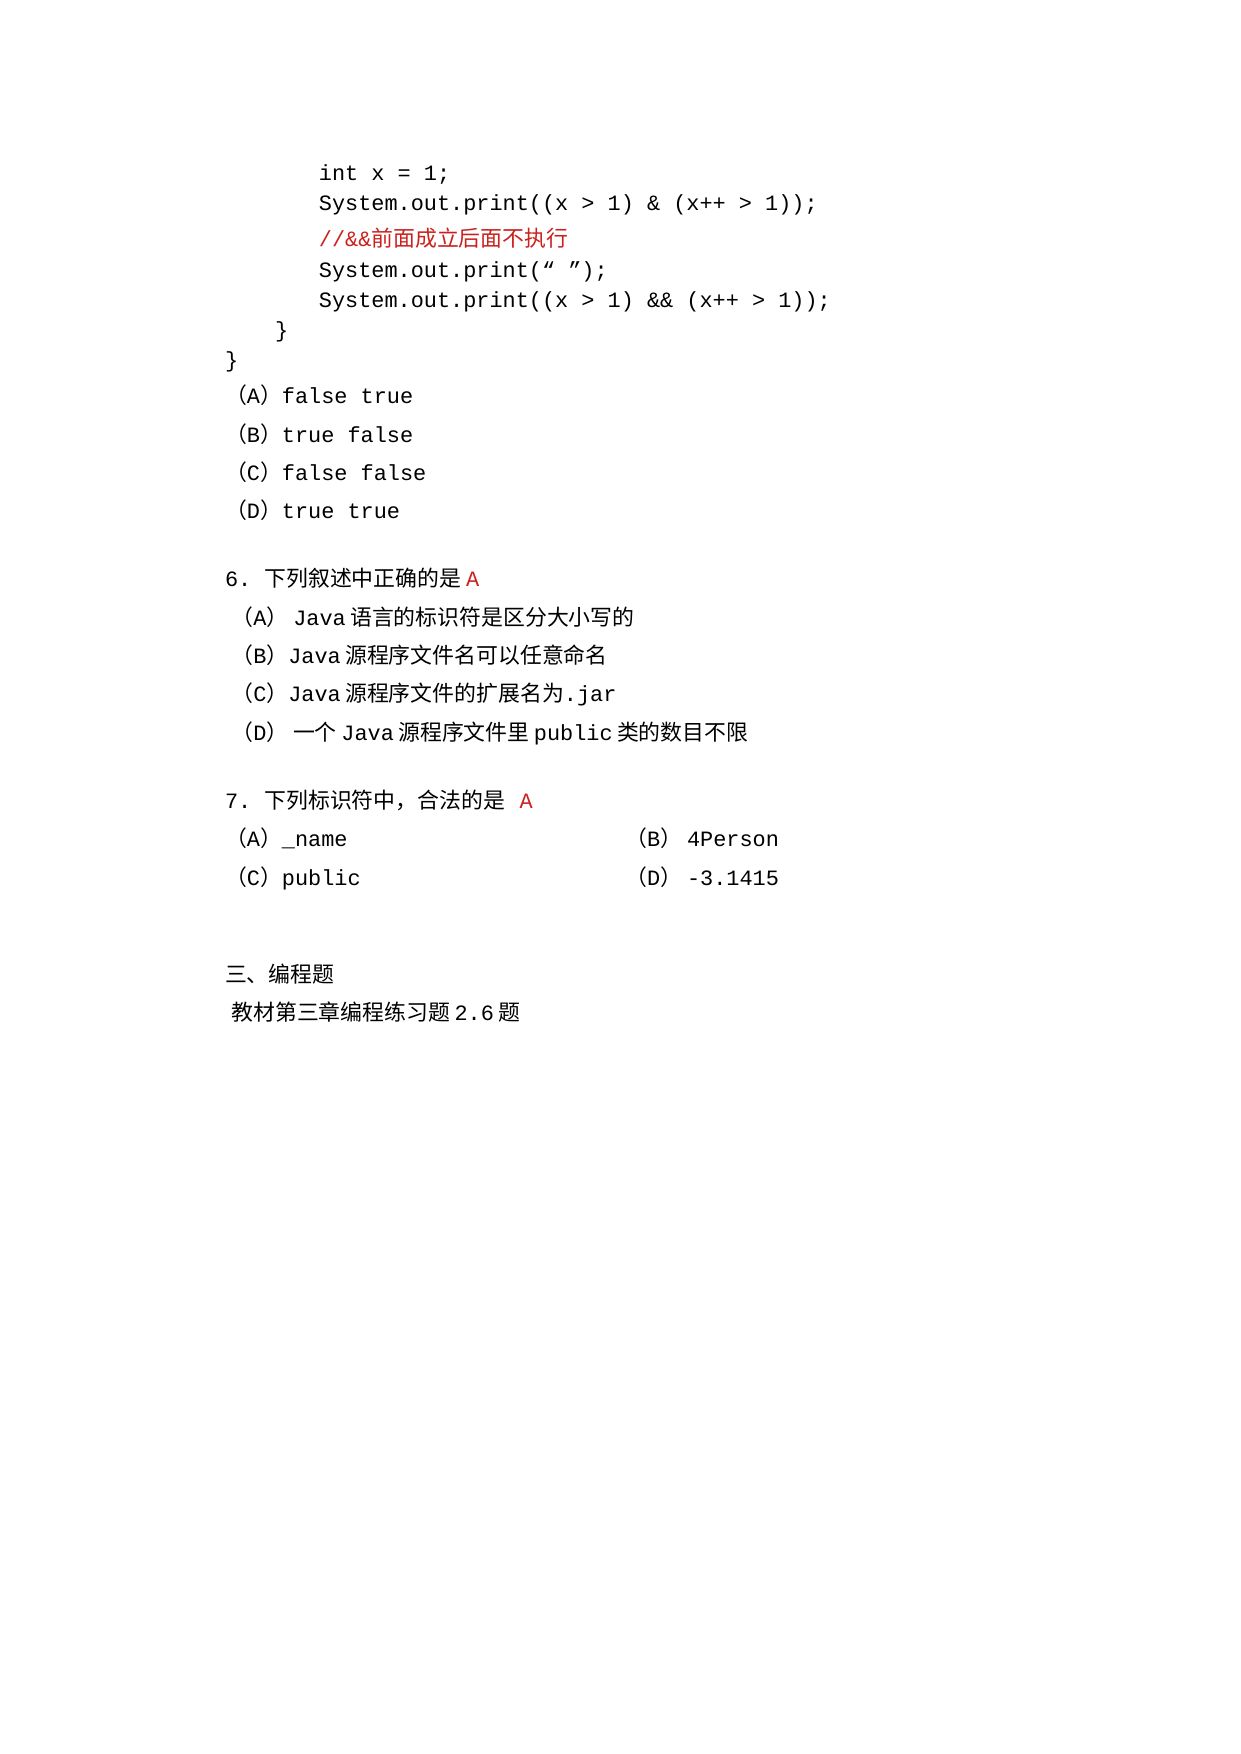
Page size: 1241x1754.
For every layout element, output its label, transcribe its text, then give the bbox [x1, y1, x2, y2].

list System.out.print((x > 1) & (x++ > 1)); [299, 192, 1053, 216]
list System.out.print((x > 1) && (x++ > 1)); [286, 289, 1053, 314]
list //&&前面成立后面不执行 [299, 221, 1053, 253]
list 6. 下列叙述中正确的是 A [225, 561, 1053, 593]
list System.out.print(“ ”); [292, 260, 1053, 284]
list int x = 1; [306, 162, 1053, 187]
list 7. 下列标识符中，合法的是 A [225, 783, 1053, 815]
list （D）true true [225, 493, 1053, 525]
list （A）false true [225, 378, 1053, 410]
list （C）public （D） -3.1415 [225, 859, 1053, 891]
list } [225, 349, 1053, 373]
list （A）_name （B） 4Person [225, 821, 1053, 853]
list （C）Java源程序文件的扩展名为.jar [231, 676, 1053, 708]
list 三、编程题 [225, 957, 1053, 989]
list （B）true false [225, 417, 1053, 449]
list （A） Java语言的标识符是区分大小写的 [231, 600, 1053, 632]
list 教材第三章编程练习题2.6题 [225, 995, 1053, 1027]
list （B）Java源程序文件名可以任意命名 [231, 638, 1053, 670]
list （C）false false [225, 455, 1053, 487]
list （D） 一个Java源程序文件里public类的数目不限 [231, 715, 1053, 747]
list } [268, 319, 1053, 344]
